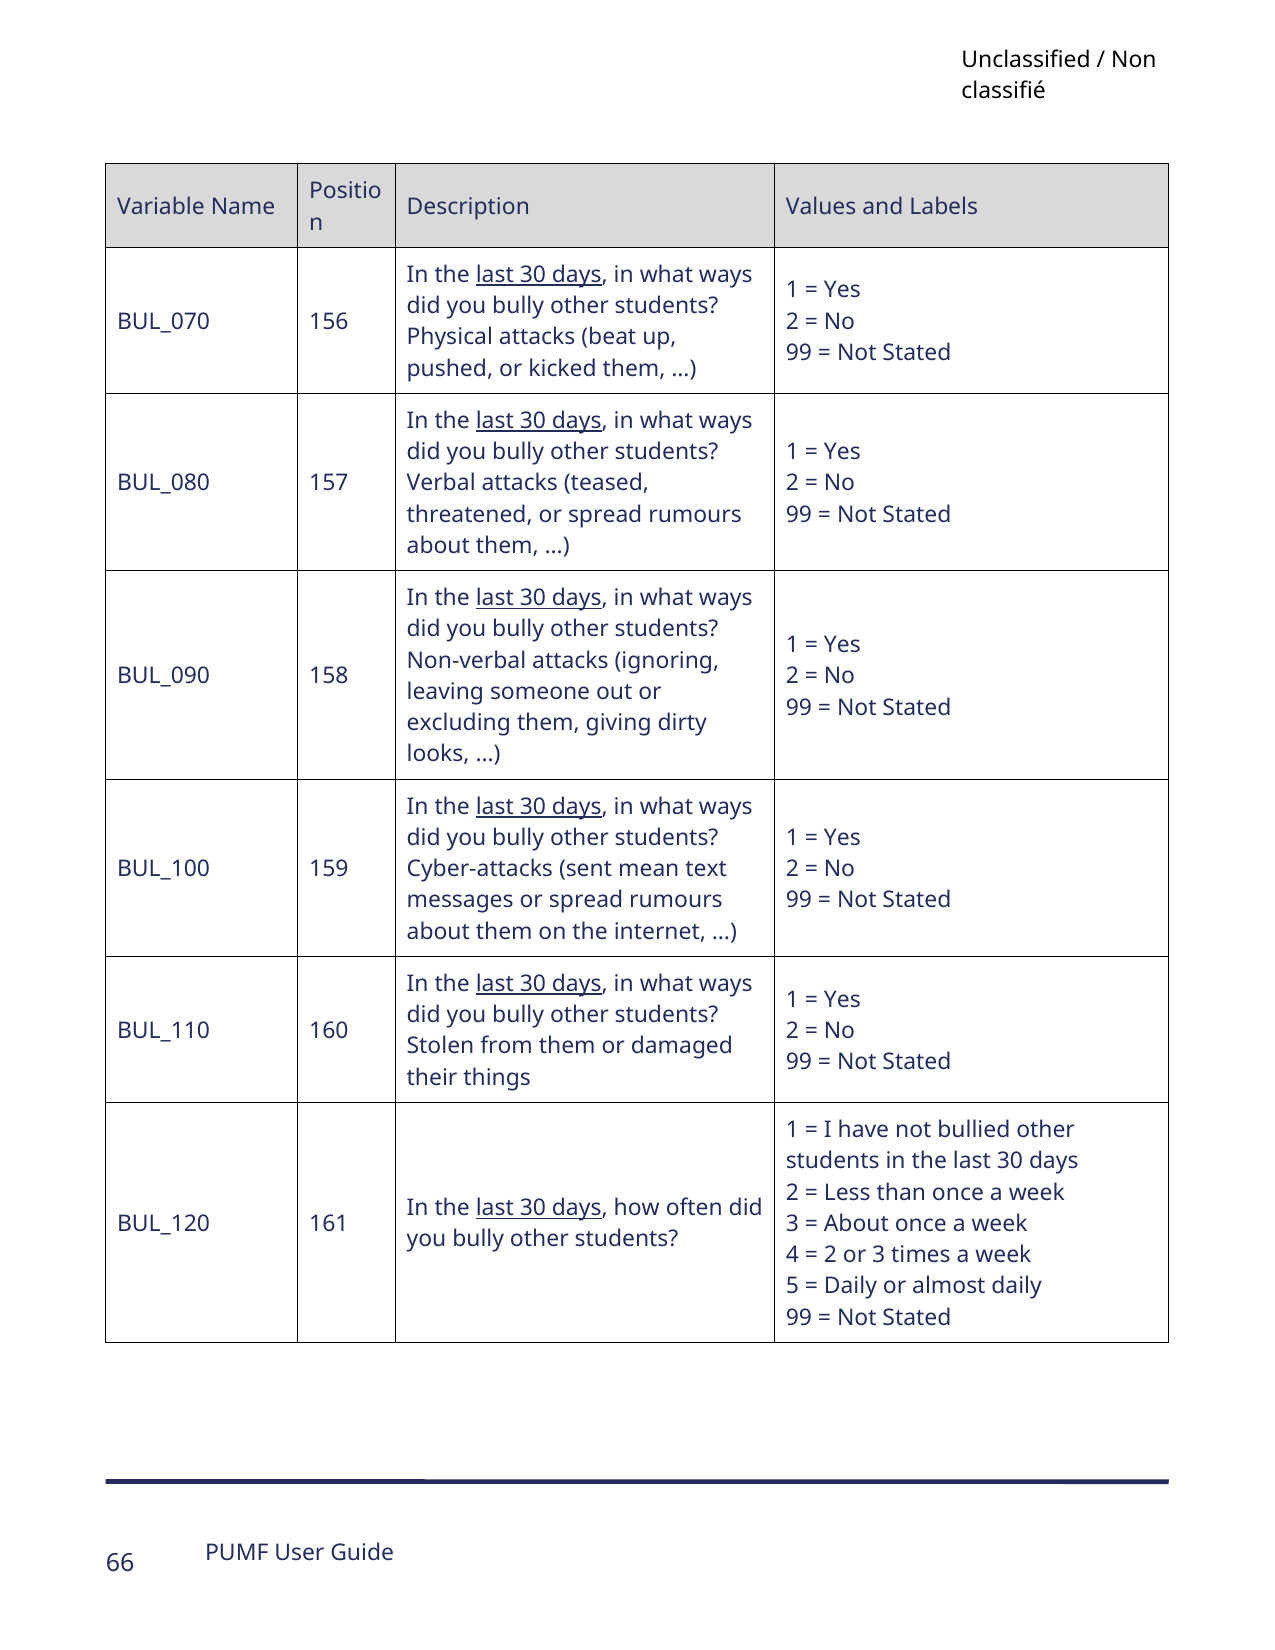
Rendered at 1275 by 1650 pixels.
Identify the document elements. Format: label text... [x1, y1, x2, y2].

table_cell 1 = Yes 2 = No 99 = Not Stated [775, 957, 1168, 1102]
table_header Position [298, 164, 395, 247]
table_cell In the last 30 days, in what ways did you bully other students? Stolen from them or damaged their things [396, 957, 774, 1102]
table_cell BUL_120 [106, 1103, 297, 1342]
table_cell In the last 30 days, in what ways did you bully other students? Cyber-attacks (sent mean text messages or spread rumours about them on the internet, …) [396, 780, 774, 956]
table_cell 161 [298, 1103, 395, 1342]
table_header Values and Labels [775, 164, 1168, 247]
table_cell In the last 30 days, in what ways did you bully other students? Physical attacks (beat up, pushed, or kicked them, …) [396, 248, 774, 393]
table_header Variable Name [106, 164, 297, 247]
table_cell BUL_070 [106, 248, 297, 393]
table_cell BUL_080 [106, 394, 297, 570]
table_cell 160 [298, 957, 395, 1102]
table_cell 1 = Yes 2 = No 99 = Not Stated [775, 571, 1168, 779]
table_header Description [396, 164, 774, 247]
table_cell In the last 30 days, how often did you bully other students? [396, 1103, 774, 1342]
table_cell In the last 30 days, in what ways did you bully other students? Non-verbal attacks (ignoring, leaving someone out or excluding them, giving dirty looks, …) [396, 571, 774, 779]
table_cell 1 = Yes 2 = No 99 = Not Stated [775, 780, 1168, 956]
table_cell 159 [298, 780, 395, 956]
table_cell BUL_110 [106, 957, 297, 1102]
table_cell BUL_090 [106, 571, 297, 779]
table_cell 157 [298, 394, 395, 570]
table_cell 156 [298, 248, 395, 393]
table_cell 1 = I have not bullied other students in the last 30 days 2 = Less than once a week 3 = About once a week 4 = 2 or 3 times a week 5 = Daily or almost daily 99 = Not Stated [775, 1103, 1168, 1342]
table_cell 1 = Yes 2 = No 99 = Not Stated [775, 248, 1168, 393]
table_cell In the last 30 days, in what ways did you bully other students? Verbal attacks (teased, threatened, or spread rumours about them, …) [396, 394, 774, 570]
table_cell 1 = Yes 2 = No 99 = Not Stated [775, 394, 1168, 570]
table_cell 158 [298, 571, 395, 779]
table_cell BUL_100 [106, 780, 297, 956]
